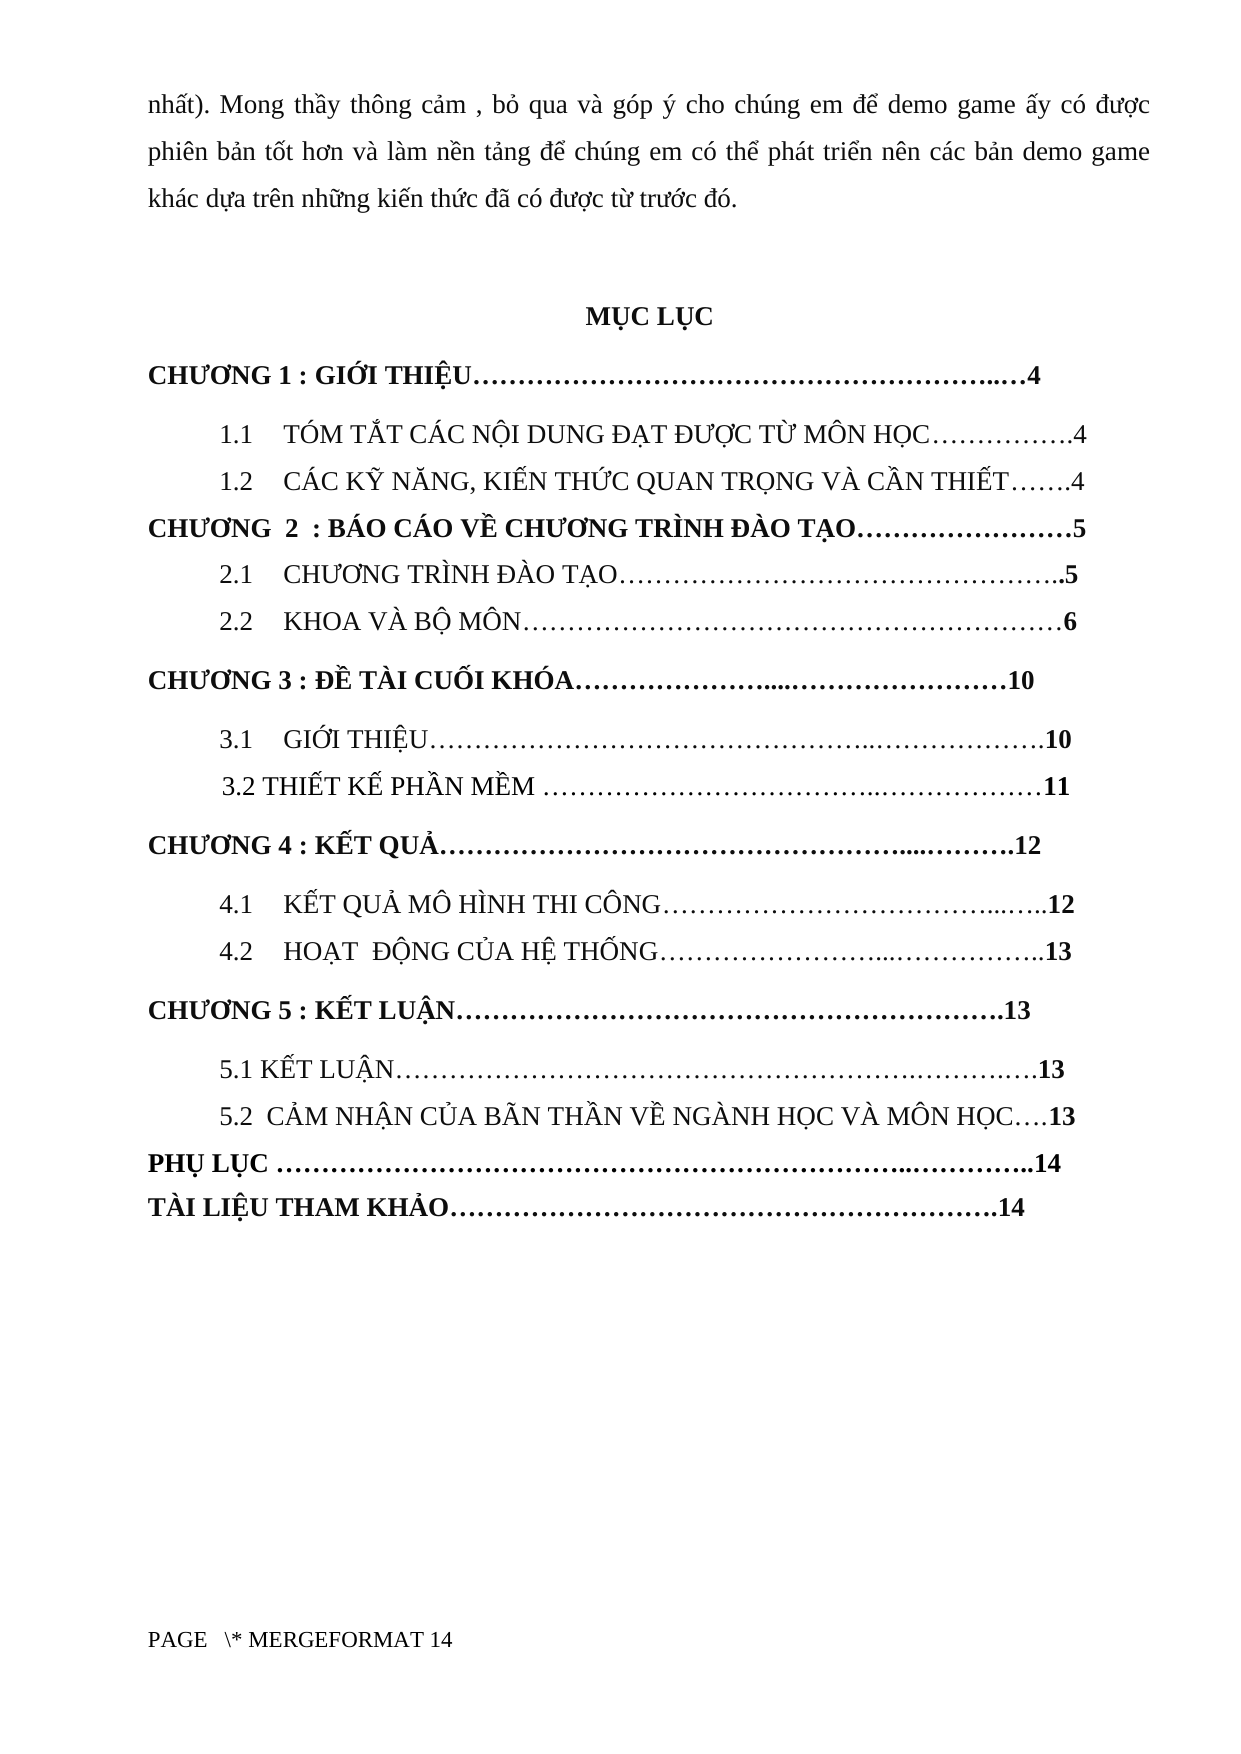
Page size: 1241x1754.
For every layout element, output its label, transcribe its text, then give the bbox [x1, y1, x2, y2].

text Chương 3 : ĐỀ TÀI CUỐI KHÓA…………………....……………………10 [148, 664, 1152, 696]
text 4.1 KẾT QUẢ MÔ HÌNH THI CÔNG………………………………...…..12 [175, 889, 1152, 920]
text TÀI LIỆU THAM KHẢO…………………………………………………….14 [148, 1191, 1152, 1222]
text 2.2 KHOA VÀ BỘ MÔN……………………………………………………6 [175, 605, 1152, 636]
text 3.2 THIẾT KẾ PHẦN MỀM ………………………………..………………11 [148, 770, 1152, 801]
text 1.1 TÓM TẮT CÁC NỘI DUNG ĐẠT ĐƯỢC TỪ MÔN HỌC…………….4 [175, 419, 1152, 450]
text 4.2 HOẠT ĐỘNG CỦA HỆ THỐNG……………………...……………..13 [175, 935, 1152, 966]
text 5.2 CẢM NHẬN CỦA BÃN THẦN VỀ NGÀNH HỌC VÀ MÔN HỌC….13 [175, 1100, 1152, 1131]
text Chương 5 : KẾT LUẬN…………………………………………………….13 [148, 994, 1152, 1026]
text PHỤ LỤC ……………………………………………………………..…………..14 [148, 1147, 1152, 1178]
text MỤC LỤC [148, 300, 1152, 331]
text Chương 1 : GIỚI THIỆU…………………………………………………..…4 [148, 359, 1152, 391]
text 1.2 CÁC KỸ NĂNG, KIẾN THỨC QUAN TRỌNG VÀ CẦN THIẾT…….4 [175, 465, 1152, 496]
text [148, 89, 1152, 213]
text 2.1 CHƯƠNG TRÌNH ĐÀO TẠO…………………………………………..5 [175, 559, 1152, 590]
text CHƯƠNG 2 : BÁO CÁO VỀ CHƯƠNG TRÌNH ĐÀO TẠO……………………5 [148, 512, 1152, 543]
text 3.1 GIỚI THIỆU…………………………………………..……………….10 [175, 724, 1152, 755]
text 5.1 KẾT LUẬN………………………………………………….……….….13 [175, 1054, 1152, 1085]
text Chương 4 : KẾT QUẢ……………………………………………....……….12 [148, 829, 1152, 861]
